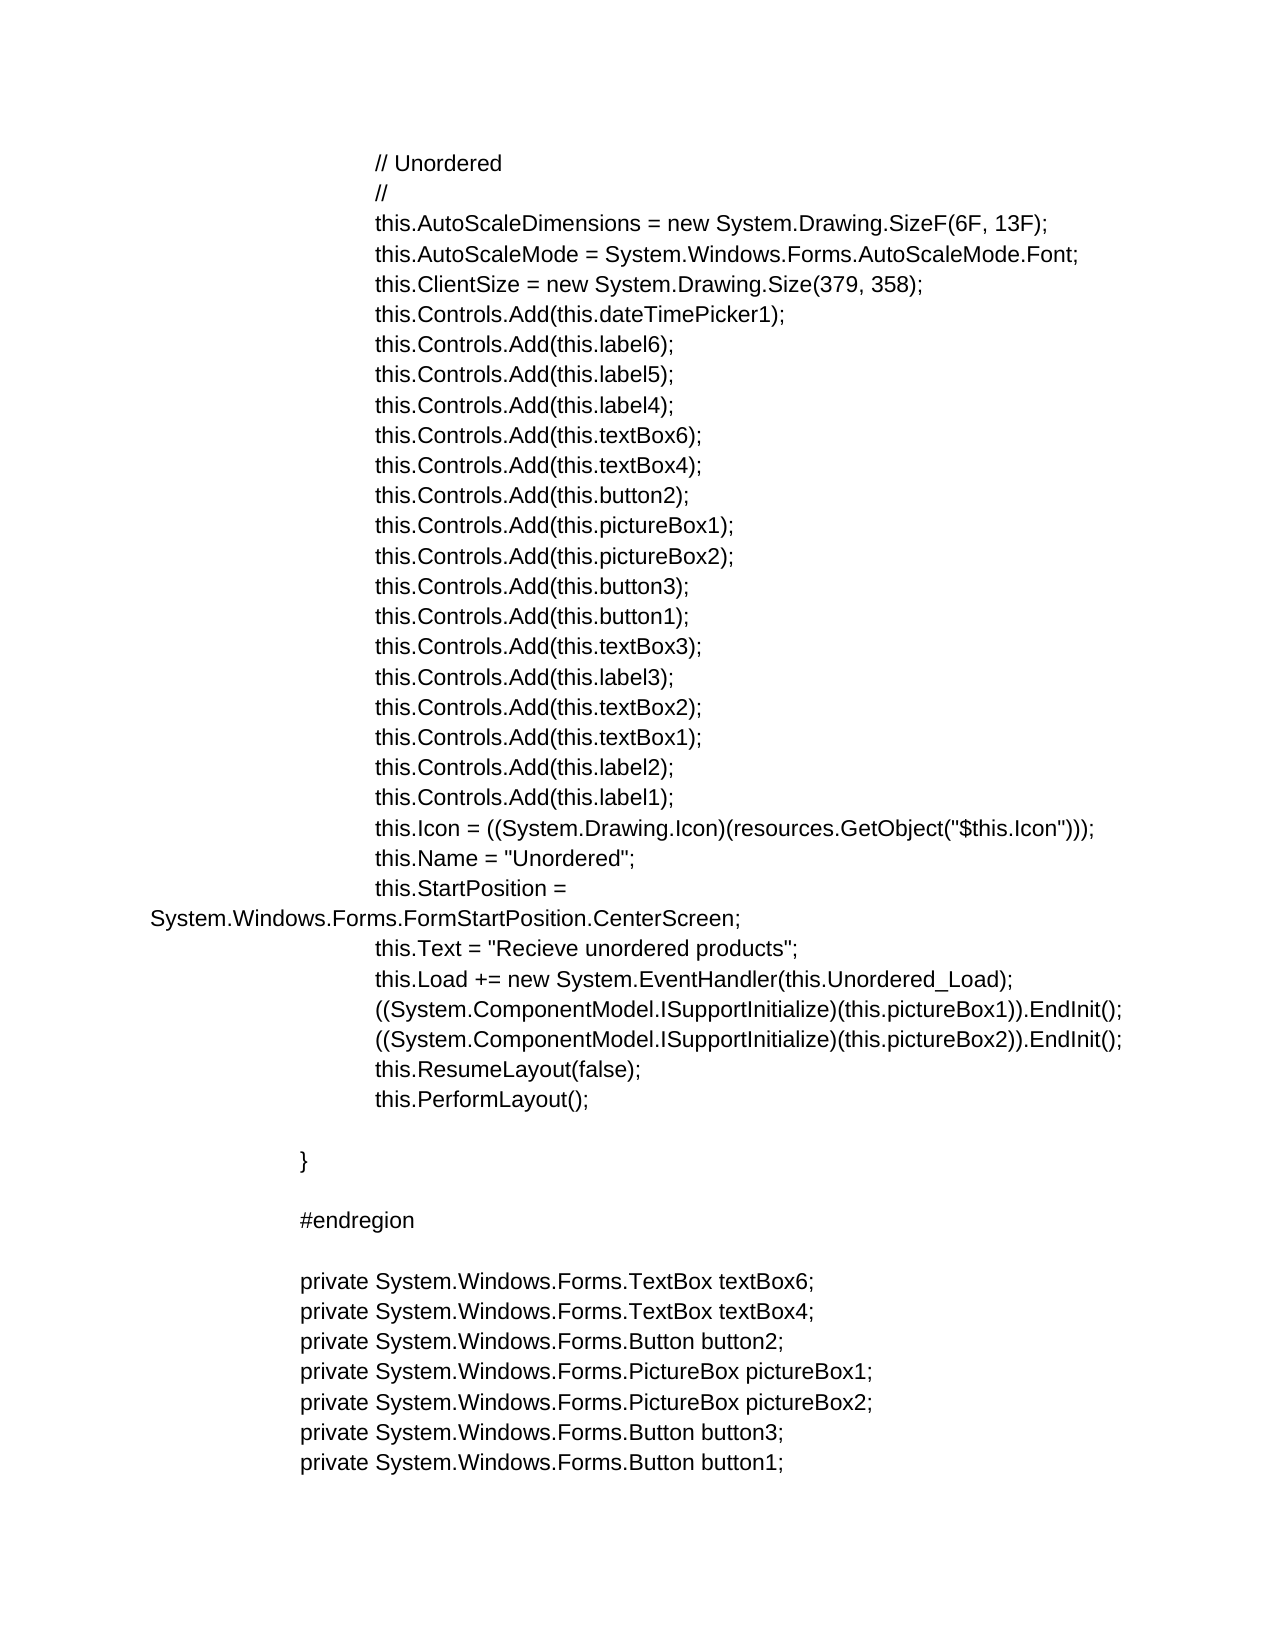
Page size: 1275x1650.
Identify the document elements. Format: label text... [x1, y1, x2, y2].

text this.Controls.Add(this.label5); [150, 361, 1125, 388]
text private System.Windows.Forms.PictureBox pictureBox2; [150, 1388, 1125, 1415]
text this.Controls.Add(this.textBox6); [150, 422, 1125, 448]
text private System.Windows.Forms.Button button3; [150, 1419, 1125, 1445]
text this.Name = "Unordered"; [150, 845, 1125, 871]
text private System.Windows.Forms.PictureBox pictureBox1; [150, 1358, 1125, 1385]
text this.Text = "Recieve unordered products"; [150, 935, 1125, 962]
text this.Controls.Add(this.textBox4); [150, 452, 1125, 478]
text this.Controls.Add(this.button2); [150, 482, 1125, 509]
text private System.Windows.Forms.Button button1; [150, 1449, 1125, 1475]
text this.Icon = ((System.Drawing.Icon)(resources.GetObject("$this.Icon"))); [150, 814, 1125, 841]
text this.Controls.Add(this.label6); [150, 331, 1125, 358]
text // Unordered [150, 150, 1125, 176]
text this.Controls.Add(this.pictureBox2); [150, 543, 1125, 569]
text this.Controls.Add(this.pictureBox1); [150, 512, 1125, 539]
text this.Controls.Add(this.textBox1); [150, 724, 1125, 750]
text private System.Windows.Forms.TextBox textBox4; [150, 1298, 1125, 1324]
text this.AutoScaleDimensions = new System.Drawing.SizeF(6F, 13F); [150, 210, 1125, 237]
text // [150, 180, 1125, 207]
text this.ResumeLayout(false); [150, 1056, 1125, 1083]
text #endregion [150, 1207, 1125, 1234]
text this.Controls.Add(this.label3); [150, 663, 1125, 690]
text this.Controls.Add(this.button1); [150, 603, 1125, 629]
text this.AutoScaleMode = System.Windows.Forms.AutoScaleMode.Font; [150, 241, 1125, 267]
text this.Controls.Add(this.textBox3); [150, 633, 1125, 660]
text ((System.ComponentModel.ISupportInitialize)(this.pictureBox2)).EndInit(); [150, 1026, 1125, 1052]
text this.Controls.Add(this.label4); [150, 392, 1125, 418]
text this.Controls.Add(this.label2); [150, 754, 1125, 781]
text this.Controls.Add(this.dateTimePicker1); [150, 301, 1125, 327]
text } [150, 1147, 1125, 1173]
text ((System.ComponentModel.ISupportInitialize)(this.pictureBox1)).EndInit(); [150, 996, 1125, 1022]
text this.Controls.Add(this.textBox2); [150, 694, 1125, 720]
text this.Load += new System.EventHandler(this.Unordered_Load); [150, 966, 1125, 992]
text this.Controls.Add(this.button3); [150, 573, 1125, 599]
text this.PerformLayout(); [150, 1086, 1125, 1113]
text private System.Windows.Forms.TextBox textBox6; [150, 1268, 1125, 1294]
text private System.Windows.Forms.Button button2; [150, 1328, 1125, 1354]
text this.ClientSize = new System.Drawing.Size(379, 358); [150, 271, 1125, 297]
text this.StartPosition = System.Windows.Forms.FormStartPosition.CenterScreen; [150, 875, 1125, 932]
text this.Controls.Add(this.label1); [150, 784, 1125, 811]
